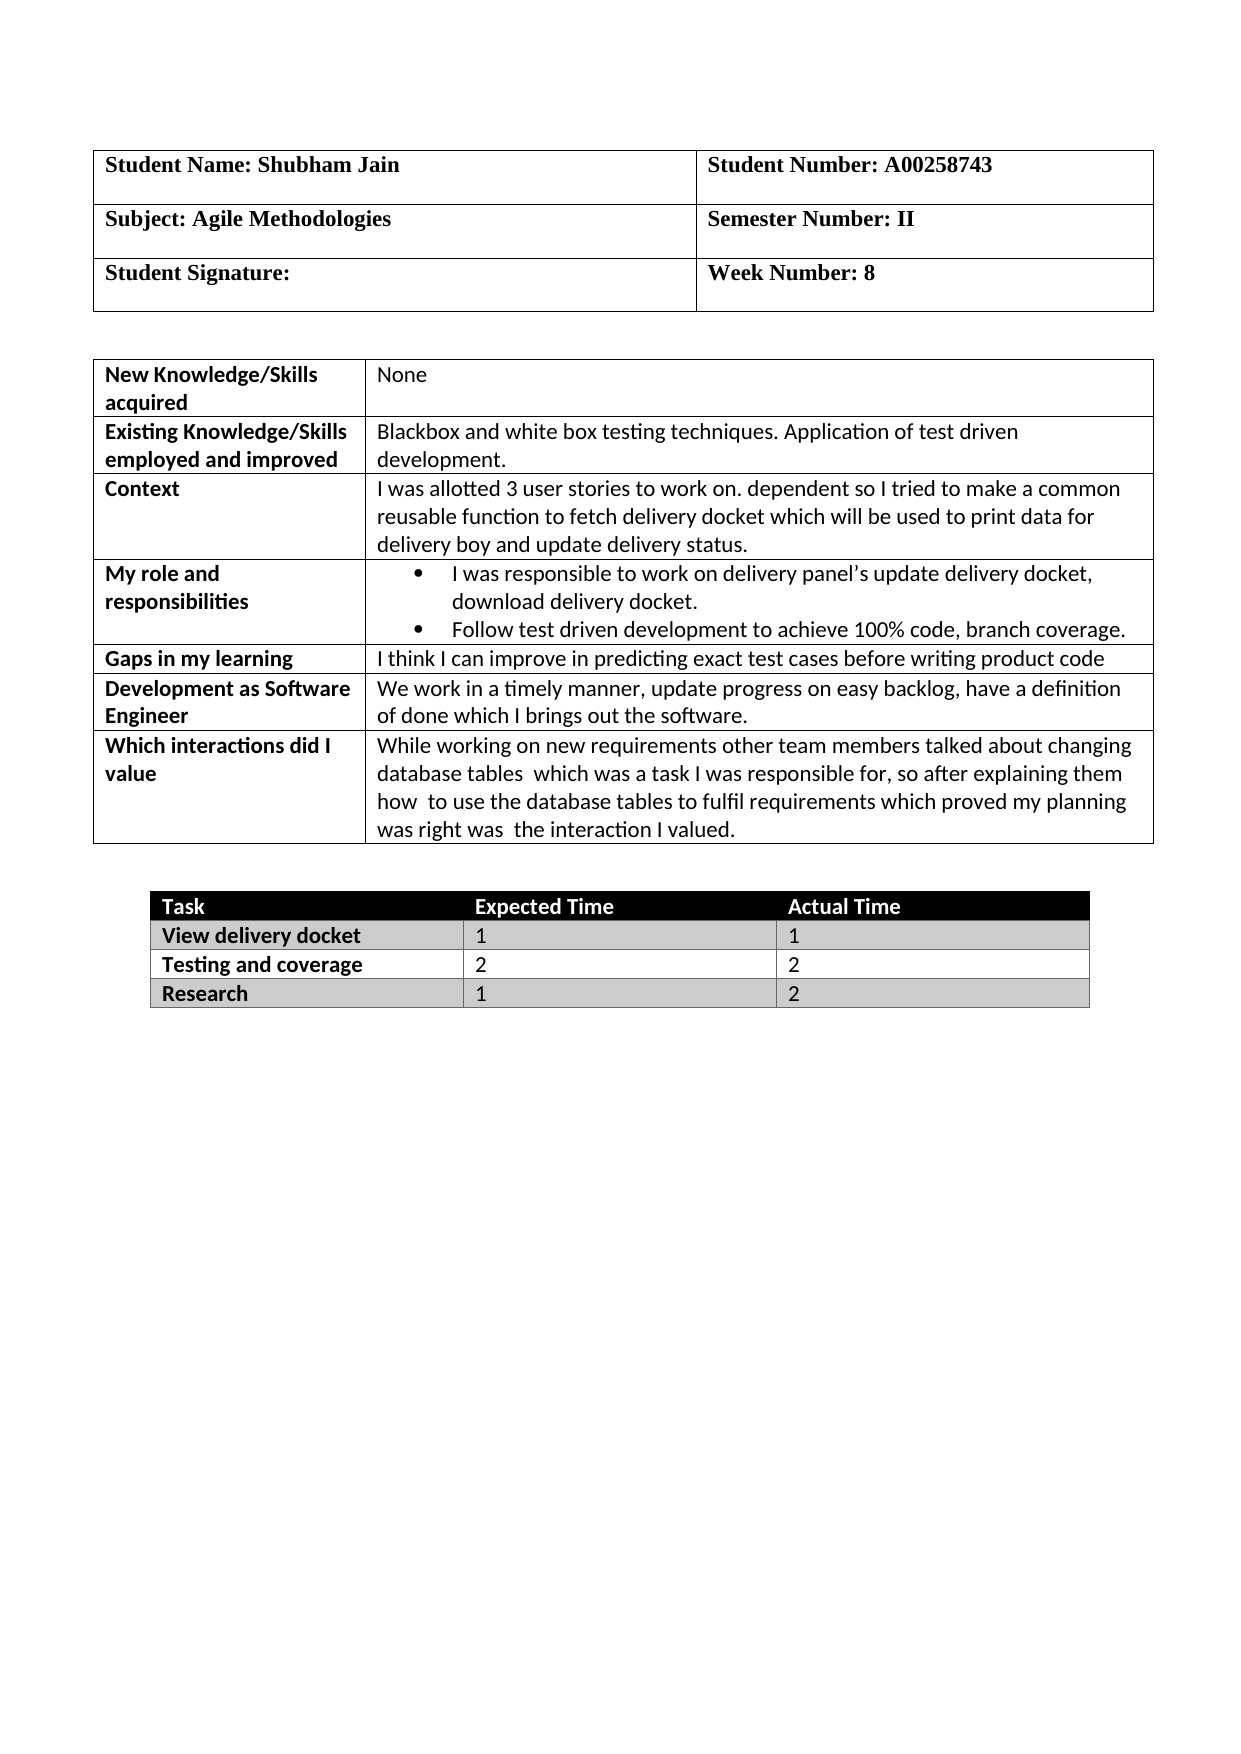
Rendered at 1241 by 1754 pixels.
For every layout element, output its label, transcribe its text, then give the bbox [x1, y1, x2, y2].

table_cell 2 [777, 979, 1089, 1007]
table_cell We work in a timely manner, update progress on easy backlog, have a definition of done which I brings out the software. [366, 674, 1153, 730]
table_header Task [151, 892, 463, 920]
table_cell My role and responsibilities [94, 560, 365, 643]
table_cell I think I can improve in predicting exact test cases before writing product code [366, 645, 1153, 673]
table_cell 1 [777, 921, 1089, 949]
table_header None [366, 360, 1153, 416]
table_cell While working on new requirements other team members talked about changing database tables which was a task I was responsible for, so after explaining them how to use the database tables to fulfil requirements which proved my planning was right was the interaction I valued. [366, 731, 1153, 843]
table_header Actual Time [777, 892, 1089, 920]
table_cell Subject: Agile Methodologies [94, 205, 696, 257]
table_cell Testing and coverage [151, 950, 463, 978]
table_header Student Number: A00258743 [697, 151, 1153, 204]
table_cell 2 [777, 950, 1089, 978]
table_cell Existing Knowledge/Skills employed and improved [94, 417, 365, 473]
table_cell Gaps in my learning [94, 645, 365, 673]
table_cell Semester Number: II [697, 205, 1153, 257]
table_cell Week Number: 8 [697, 259, 1153, 311]
table_cell Blackbox and white box testing techniques. Application of test driven development. [366, 417, 1153, 473]
table_cell I was responsible to work on delivery panel’s update delivery docket, download delivery docket. Follow test driven development to achieve 100% code, branch coverage. [366, 560, 1153, 643]
table_cell Development as Software Engineer [94, 674, 365, 730]
table_header New Knowledge/Skills acquired [94, 360, 365, 416]
table_cell 1 [464, 979, 776, 1007]
table_cell I was allotted 3 user stories to work on. dependent so I tried to make a common reusable function to fetch delivery docket which will be used to print data for delivery boy and update delivery status. [366, 474, 1153, 558]
table_cell Student Signature: [94, 259, 696, 311]
table_cell View delivery docket [151, 921, 463, 949]
table_cell Research [151, 979, 463, 1007]
table_cell 2 [464, 950, 776, 978]
table_cell 1 [464, 921, 776, 949]
table_cell Context [94, 474, 365, 558]
table_header Student Name: Shubham Jain [94, 151, 696, 204]
table_header Expected Time [464, 892, 776, 920]
table_cell Which interactions did I value [94, 731, 365, 843]
